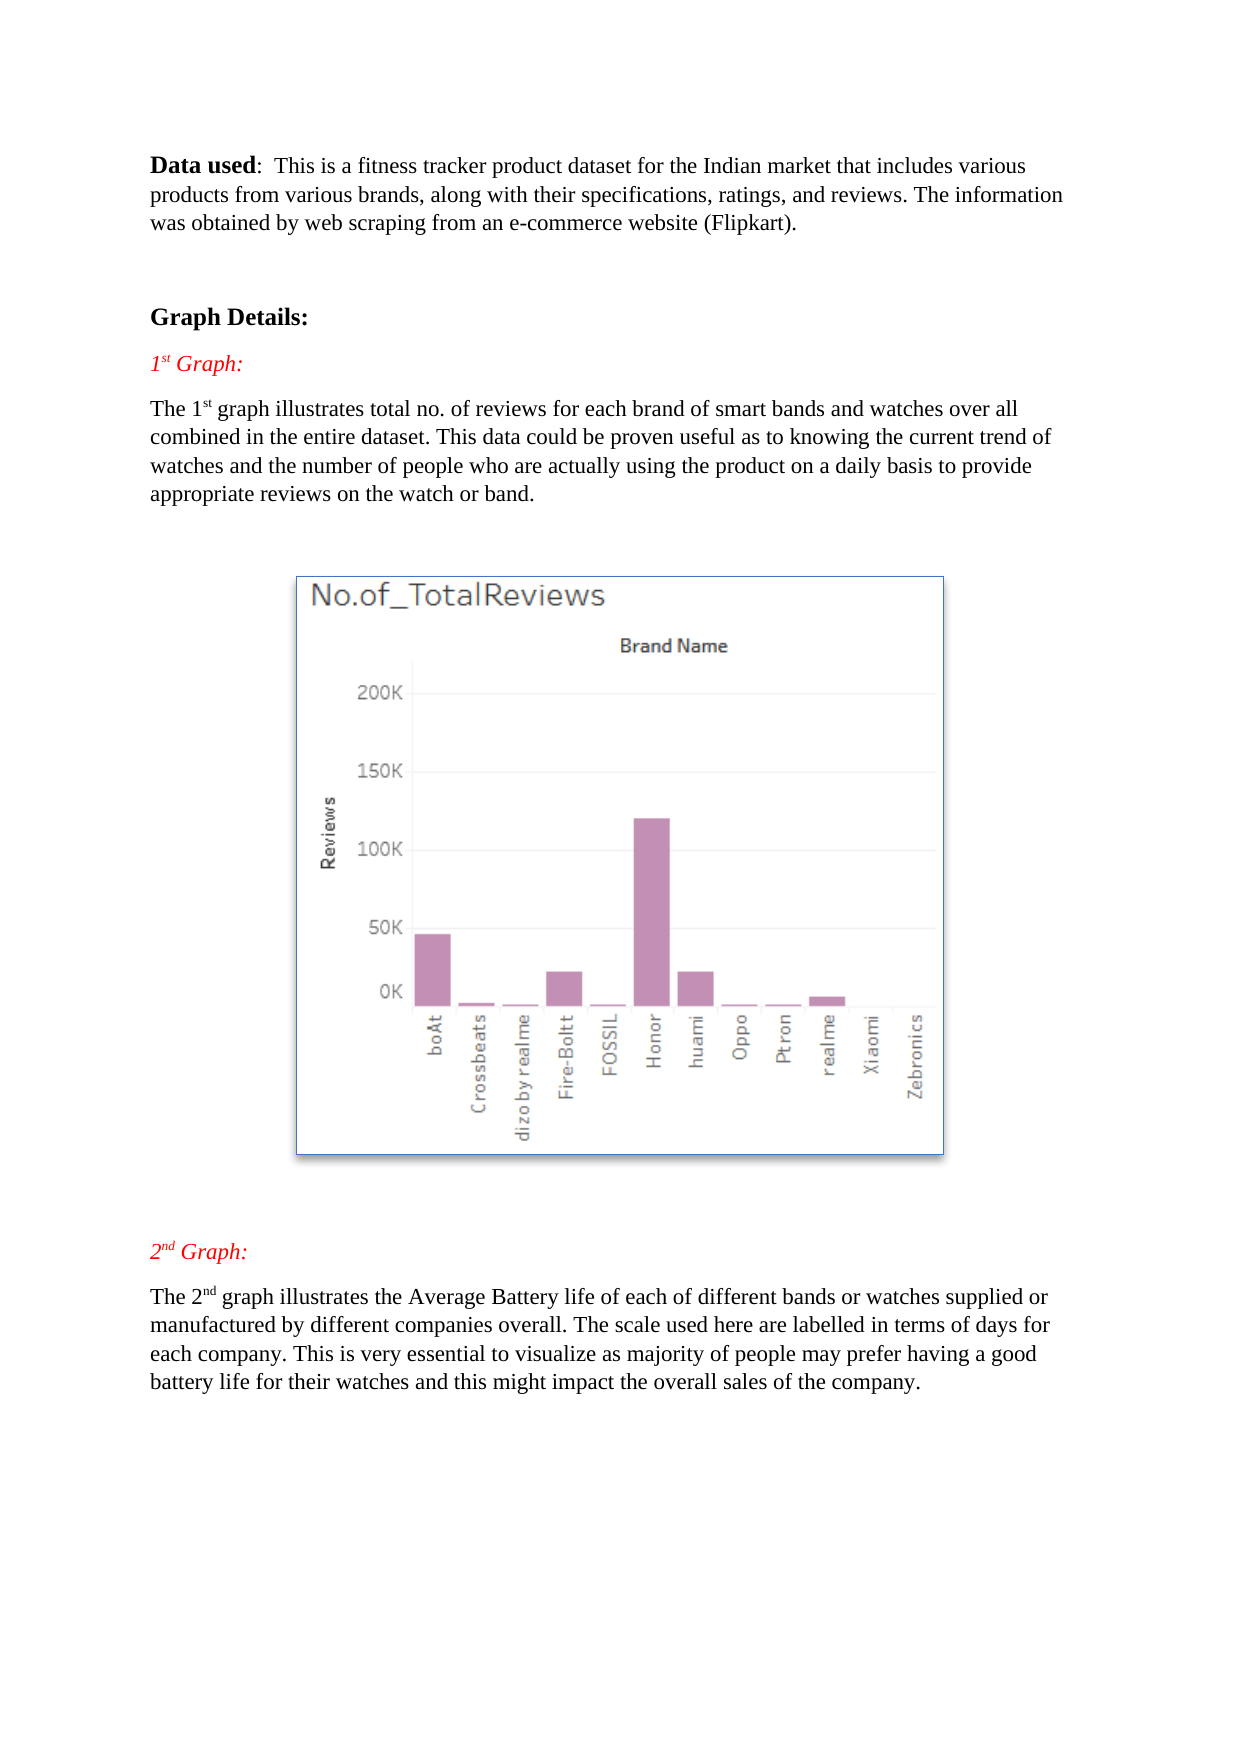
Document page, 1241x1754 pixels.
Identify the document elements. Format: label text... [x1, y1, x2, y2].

text The 2nd graph illustrates the Average Battery life of each of different bands or watches supplied or manufactured by different companies overall. The scale used here are labelled in terms of days for each company. This is very essential to visualize as majority of people may prefer having a good battery life for their watches and this might impact the overall sales of the company. [150, 1283, 1090, 1394]
text Data used: This is a fitness tracker product dataset for the Indian market that includes various products from various brands, along with their specifications, ratings, and reviews. The information was obtained by web scraping from an e-commerce website (Flipkart). [150, 150, 1090, 236]
text Graph Details: [150, 302, 1090, 331]
text 2nd Graph: [150, 1238, 1090, 1264]
text The 1st graph illustrates total no. of reviews for each brand of smart bands and watches over all combined in the entire dataset. This data could be proven useful as to knowing the current trend of watches and the number of people who are actually using the product on a daily basis to provide appropriate reviews on the watch or band. [150, 395, 1090, 507]
text 1st Graph: [150, 350, 1090, 376]
picture [297, 577, 943, 1154]
